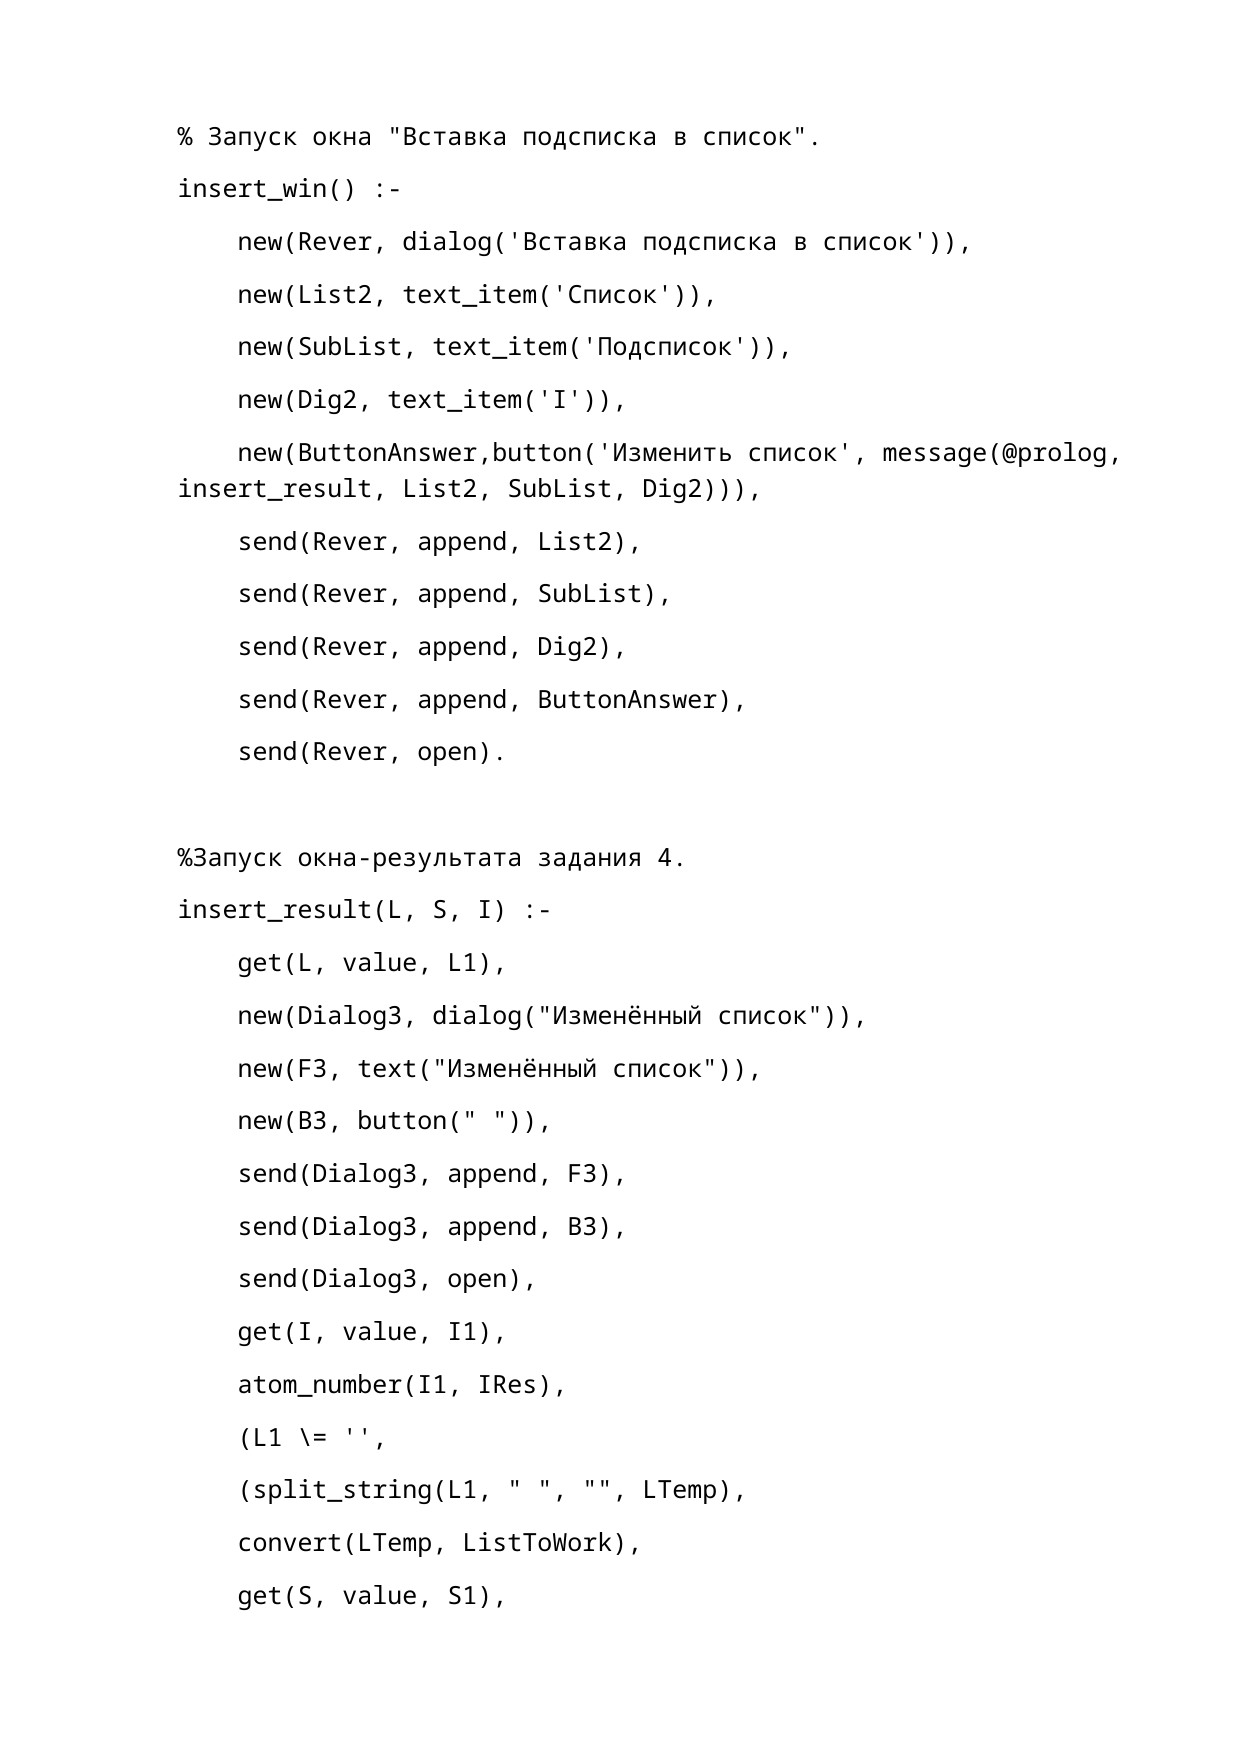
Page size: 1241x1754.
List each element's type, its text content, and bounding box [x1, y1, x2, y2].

text insert_result(L, S, I) :- [177, 892, 1152, 926]
text new(F3, text("Изменённый список")), [177, 1050, 1152, 1084]
text atom_number(I1, IRes), [177, 1366, 1152, 1401]
text convert(LTemp, ListToWork), [177, 1524, 1152, 1559]
text get(L, value, L1), [177, 945, 1152, 979]
text send(Rever, append, ButtonAnswer), [177, 681, 1152, 715]
text send(Rever, append, List2), [177, 523, 1152, 557]
text send(Rever, append, SubList), [177, 576, 1152, 610]
text send(Dialog3, append, F3), [177, 1156, 1152, 1190]
text (L1 \= '', [177, 1419, 1152, 1453]
text send(Dialog3, append, B3), [177, 1208, 1152, 1242]
text new(B3, button(" ")), [177, 1103, 1152, 1137]
text get(I, value, I1), [177, 1314, 1152, 1348]
text new(ButtonAnswer,button('Изменить список', message(@prolog, insert_result, List2, SubList, Dig2))), [177, 434, 1152, 504]
text new(Rever, dialog('Вставка подсписка в список')), [177, 223, 1152, 258]
text new(Dialog3, dialog("Изменённый список")), [177, 997, 1152, 1032]
text new(List2, text_item('Список')), [177, 276, 1152, 310]
text new(Dig2, text_item('I')), [177, 382, 1152, 416]
text send(Rever, open). [177, 734, 1152, 768]
text (split_string(L1, " ", "", LTemp), [177, 1472, 1152, 1506]
text %Запуск окна-результата задания 4. [177, 839, 1152, 873]
text new(SubList, text_item('Подсписок')), [177, 329, 1152, 363]
text send(Dialog3, open), [177, 1261, 1152, 1295]
text send(Rever, append, Dig2), [177, 628, 1152, 663]
text % Запуск окна "Вставка подсписка в список". [177, 118, 1152, 152]
text insert_win() :- [177, 171, 1152, 205]
text get(S, value, S1), [177, 1577, 1152, 1611]
